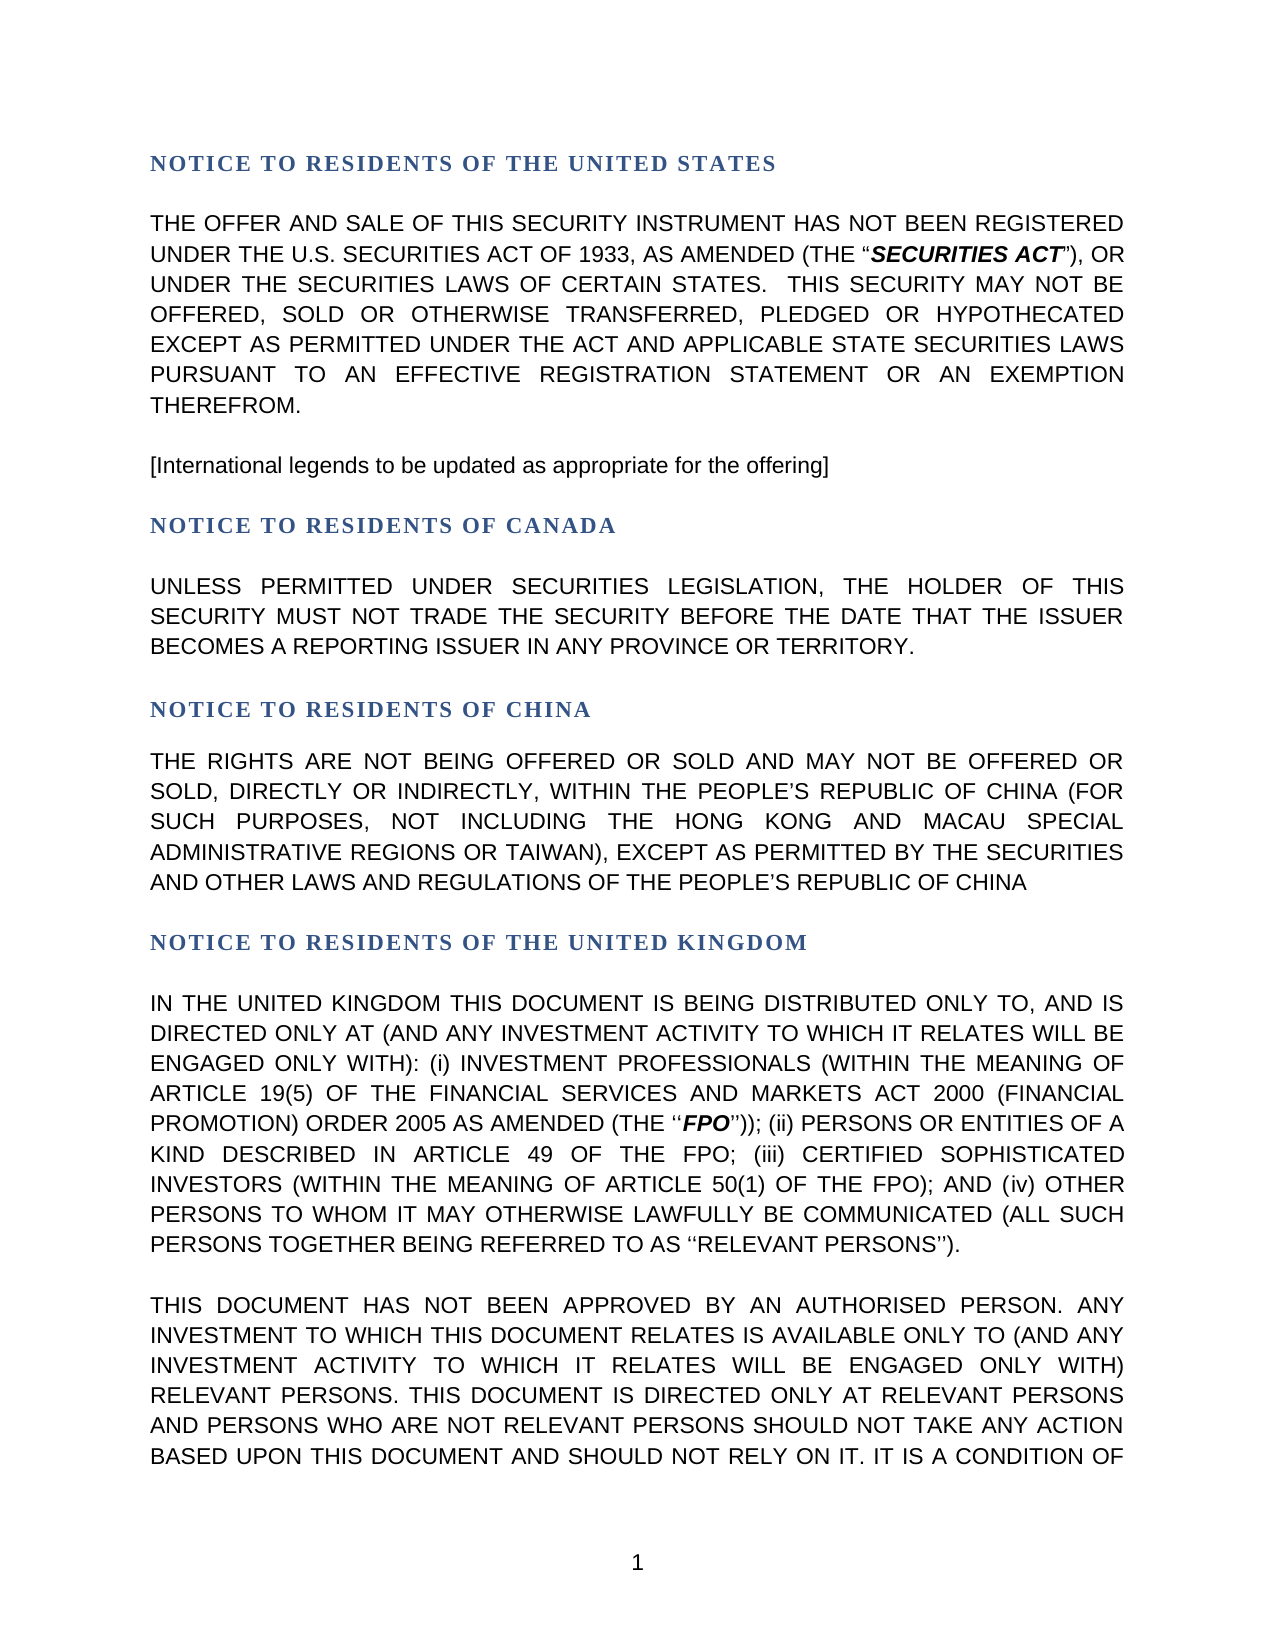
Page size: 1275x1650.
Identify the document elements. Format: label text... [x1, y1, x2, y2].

text NOTICE TO RESIDENTS of the United Kingdom [150, 929, 1125, 956]
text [150, 1292, 1125, 1469]
text THE OFFER AND SALE OF THIS SECURITY INSTRUMENT HAS NOT BEEN REGISTERED UNDER THE U.S. SECURITIES ACT OF 1933, AS AMENDED (THE “SECURITIES ACT”), OR UNDER THE SECURITIES LAWS OF CERTAIN STATES. THIS SECURITY MAY NOT BE OFFERED, SOLD OR OTHERWISE TRANSFERRED, PLEDGED OR HYPOTHECATED EXCEPT AS PERMITTED UNDER THE ACT AND APPLICABLE STATE SECURITIES LAWS PURSUANT TO AN EFFECTIVE REGISTRATION STATEMENT OR AN EXEMPTION THEREFROM. [150, 210, 1125, 418]
text THE RIGHTS ARE NOT BEING OFFERED OR SOLD AND MAY NOT BE OFFERED OR SOLD, DIRECTLY OR INDIRECTLY, WITHIN THE PEOPLE’S REPUBLIC OF CHINA (FOR SUCH PURPOSES, NOT INCLUDING THE HONG KONG AND MACAU SPECIAL ADMINISTRATIVE REGIONS OR TAIWAN), EXCEPT AS PERMITTED BY THE SECURITIES AND OTHER LAWS AND REGULATIONS OF THE PEOPLE’S REPUBLIC OF CHINA [150, 748, 1125, 895]
text In the United Kingdom this document is being distributed only to, and is directed only at (and any investment activity to which it relates will be engaged only with): (i) investment professionals (within the meaning of article 19(5) of The Financial Services and Markets Act 2000 (Financial Promotion) Order 2005 as amended (the ‘‘FPO’’)); (ii) persons or entities of a kind described in article 49 of the FPO; (iii) certified sophisticated investors (within the meaning of article 50(1) of the FPO); and (iv) other persons to whom it may otherwise lawfully be communicated (all such persons together being referred to as ‘‘Relevant Persons’’). [150, 989, 1125, 1258]
text NOTICE TO RESIDENTS OF CHINA [150, 694, 1125, 723]
text NOTICE TO RESIDENTS of the United States [150, 150, 1125, 176]
text NOTICE TO RESIDENTS of Canada [150, 512, 1125, 539]
text [International legends to be updated as appropriate for the offering] [150, 452, 1125, 478]
text UNLESS PERMITTED UNDER SECURITIES LEGISLATION, THE HOLDER OF THIS SECURITY MUST NOT TRADE THE SECURITY BEFORE THE DATE THAT THE ISSUER BECOMES A REPORTING ISSUER IN ANY PROVINCE OR TERRITORY. [150, 573, 1125, 660]
